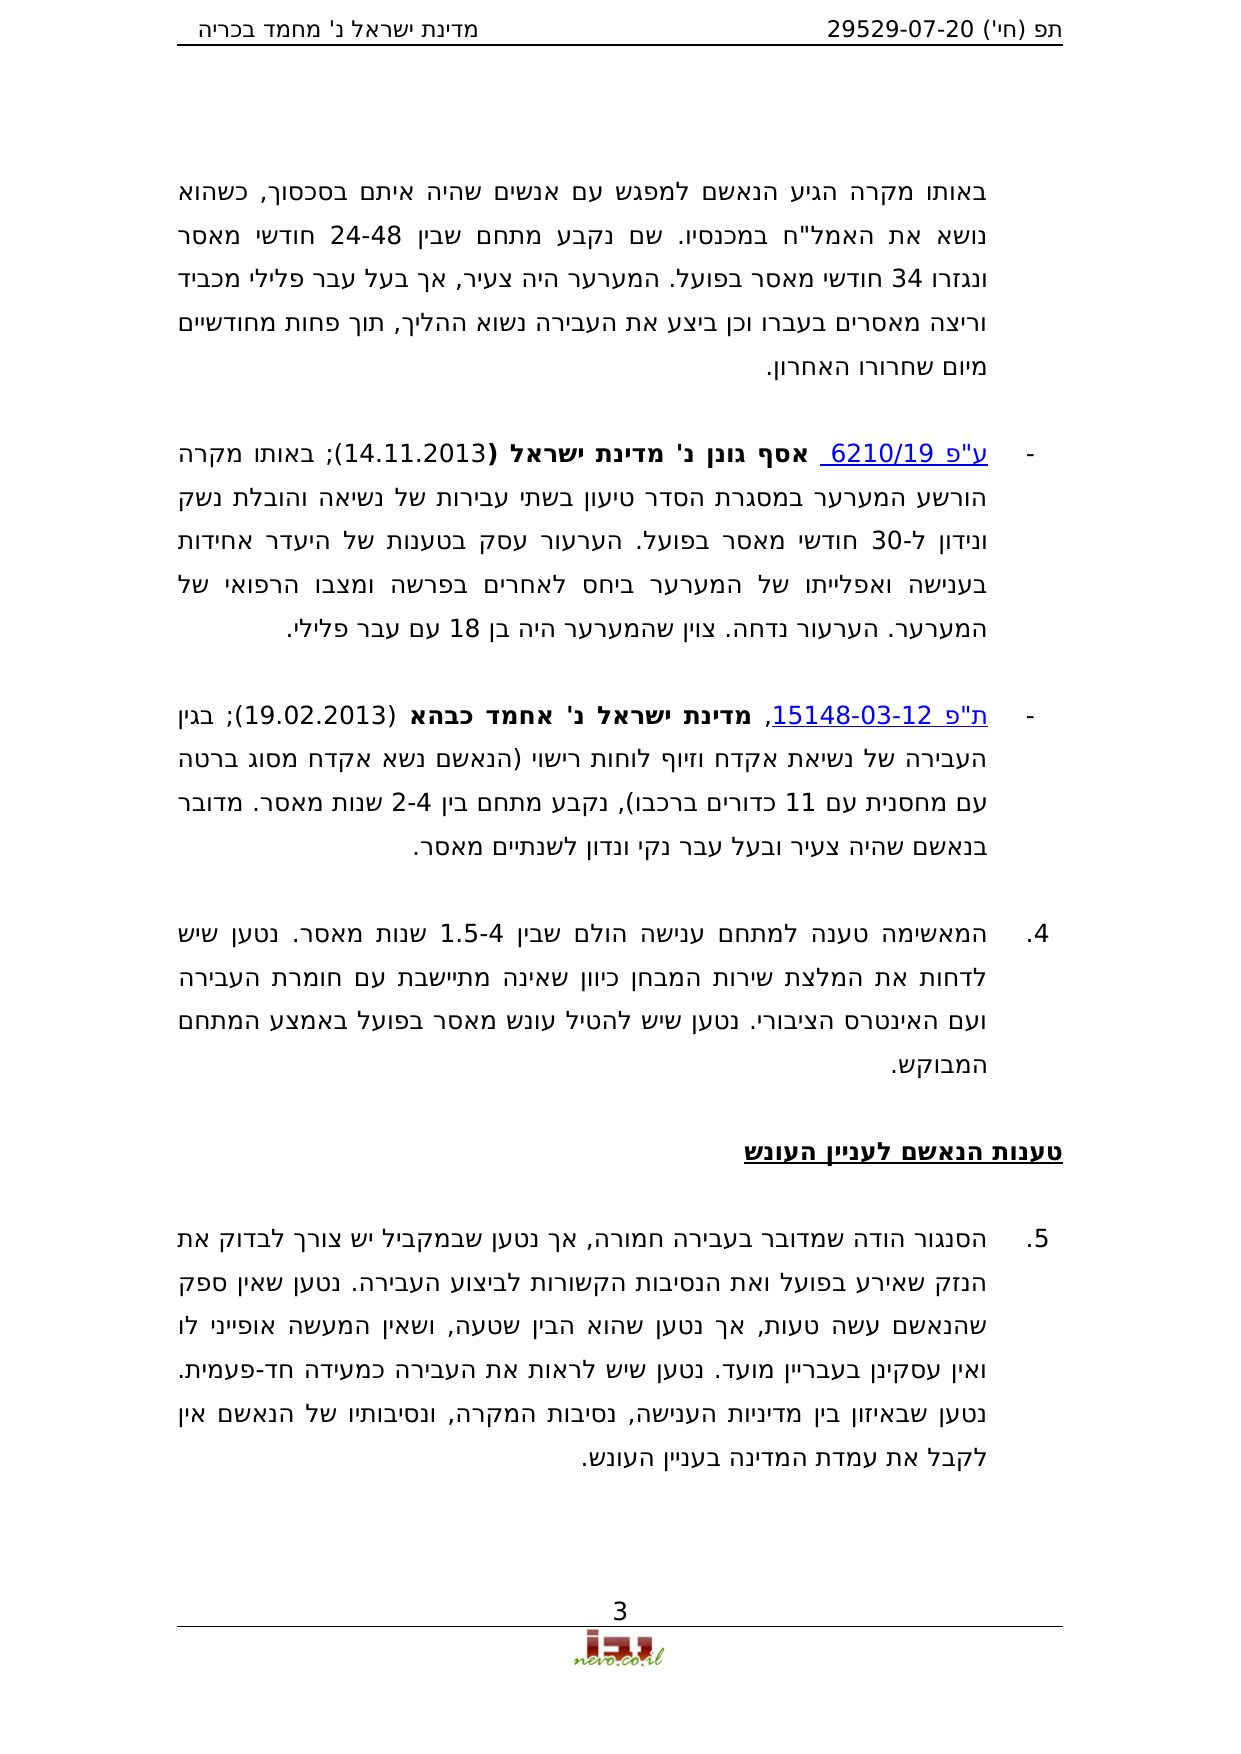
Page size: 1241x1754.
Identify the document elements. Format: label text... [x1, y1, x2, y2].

list ת"פ 15148-03-12, מדינת ישראל נ' אחמד כבהא (19.02.2013); בגין העבירה של נשיאת אקדח וזיוף לוחות רישוי (הנאשם נשא אקדח מסוג ברטה עם מחסנית עם 11 כדורים ברכבו), נקבע מתחם בין 2-4 שנות מאסר. מדובר בנאשם שהיה צעיר ובעל עבר נקי ונדון לשנתיים מאסר. [177, 701, 1026, 861]
text טענות הנאשם לעניין העונש [177, 1137, 1063, 1166]
list הסנגור הודה שמדובר בעבירה חמורה, אך נטען שבמקביל יש צורך לבדוק את הנזק שאירע בפועל ואת הנסיבות הקשורות לביצוע העבירה. נטען שאין ספק שהנאשם עשה טעות, אך נטען שהוא הבין שטעה, ושאין המעשה אופייני לו ואין עסקינן בעבריין מועד. נטען שיש לראות את העבירה כמעידה חד-פעמית. נטען שבאיזון בין מדיניות הענישה, נסיבות המקרה, ונסיבותיו של הנאשם אין לקבל את עמדת המדינה בעניין העונש. [177, 1224, 1026, 1472]
list המאשימה טענה למתחם ענישה הולם שבין 1.5-4 שנות מאסר. נטען שיש לדחות את המלצת שירות המבחן כיוון שאינה מתיישבת עם חומרת העבירה ועם האינטרס הציבורי. נטען שיש להטיל עונש מאסר בפועל באמצע המתחם המבוקש. [177, 919, 1026, 1079]
picture [574, 1629, 666, 1667]
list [177, 177, 1026, 381]
list ע"פ 6210/19 אסף גונן נ' מדינת ישראל (14.11.2013); באותו מקרה הורשע המערער במסגרת הסדר טיעון בשתי עבירות של נשיאה והובלת נשק ונידון ל-30 חודשי מאסר בפועל. הערעור עסק בטענות של היעדר אחידות בענישה ואפלייתו של המערער ביחס לאחרים בפרשה ומצבו הרפואי של המערער. הערעור נדחה. צוין שהמערער היה בן 18 עם עבר פלילי. [177, 439, 1026, 643]
